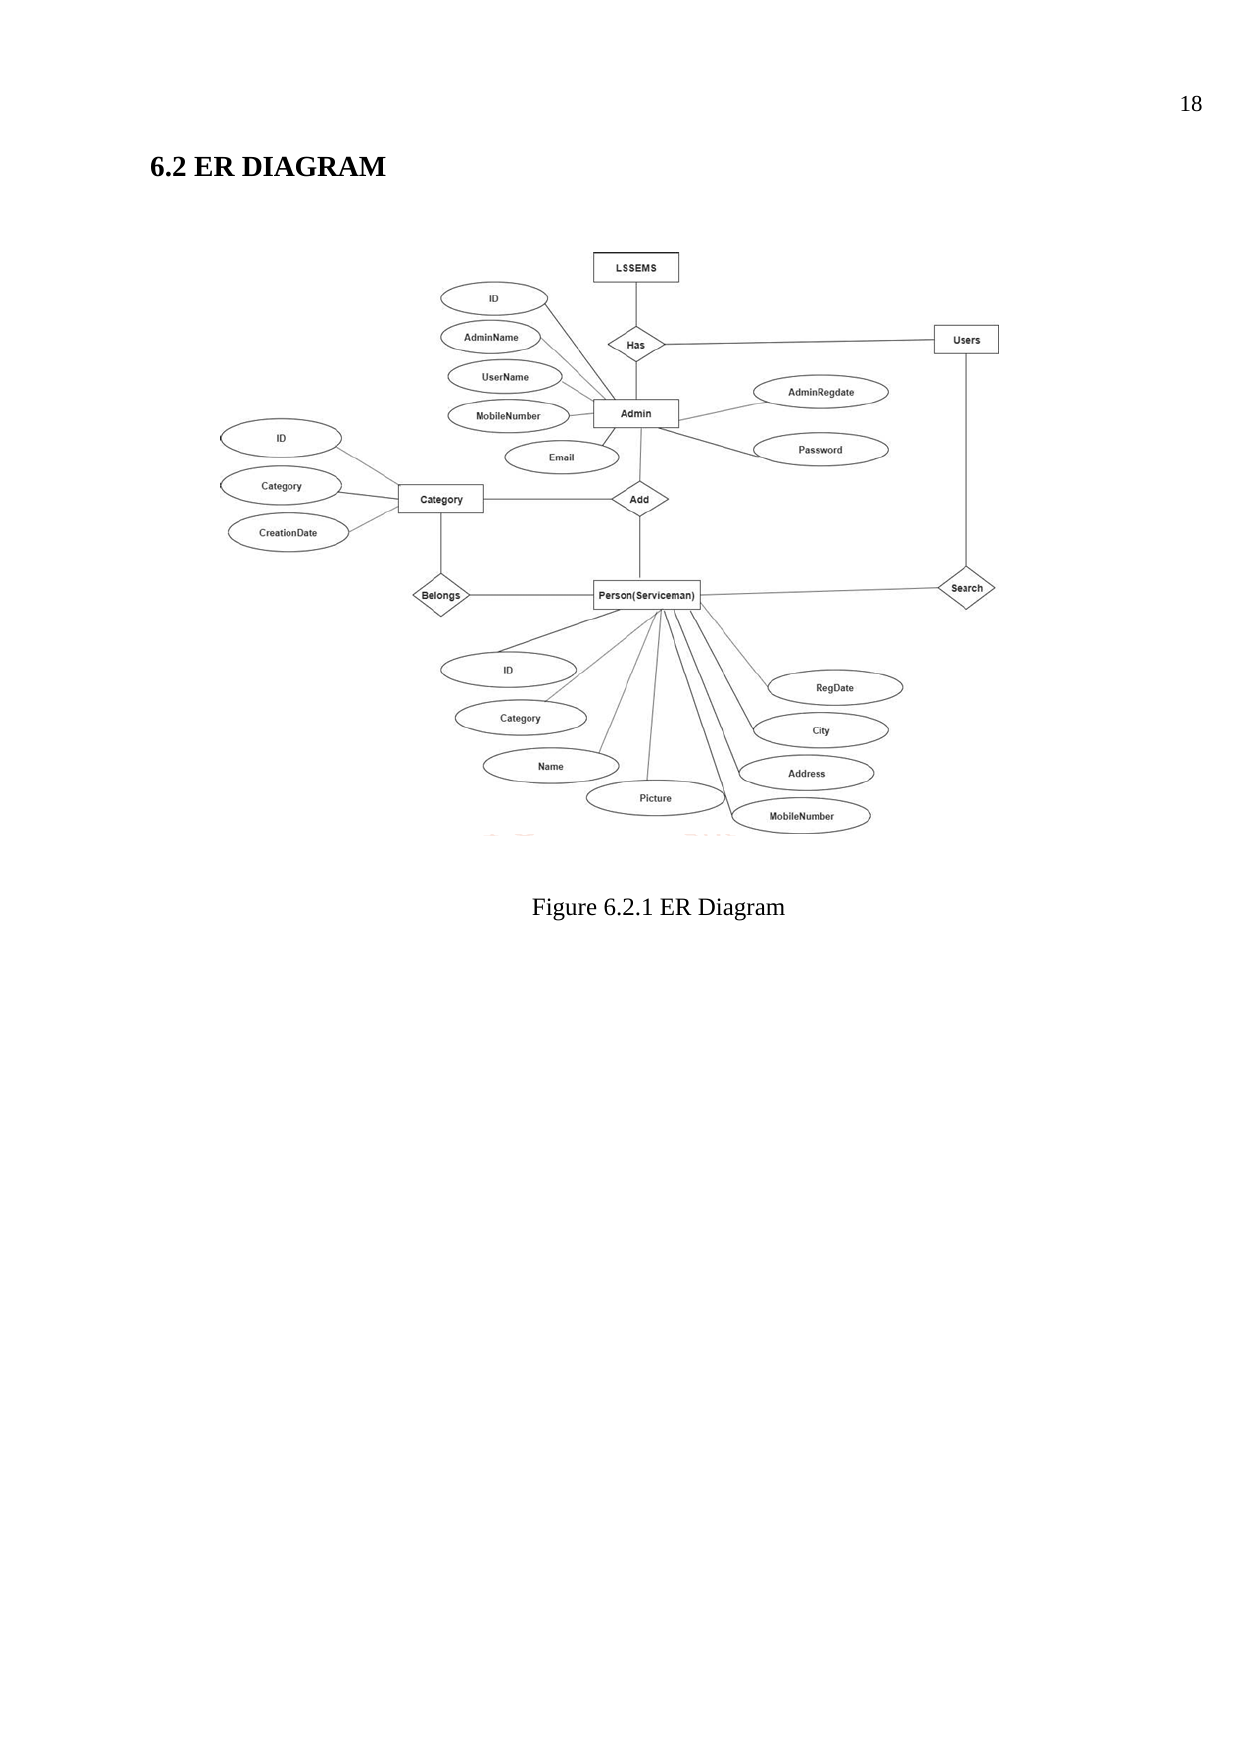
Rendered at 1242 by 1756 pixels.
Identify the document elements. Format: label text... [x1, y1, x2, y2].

picture [95, 241, 1158, 836]
text Figure 6.2.1 ER Diagram [215, 892, 1102, 921]
list ER DIAGRAM [150, 149, 1202, 183]
